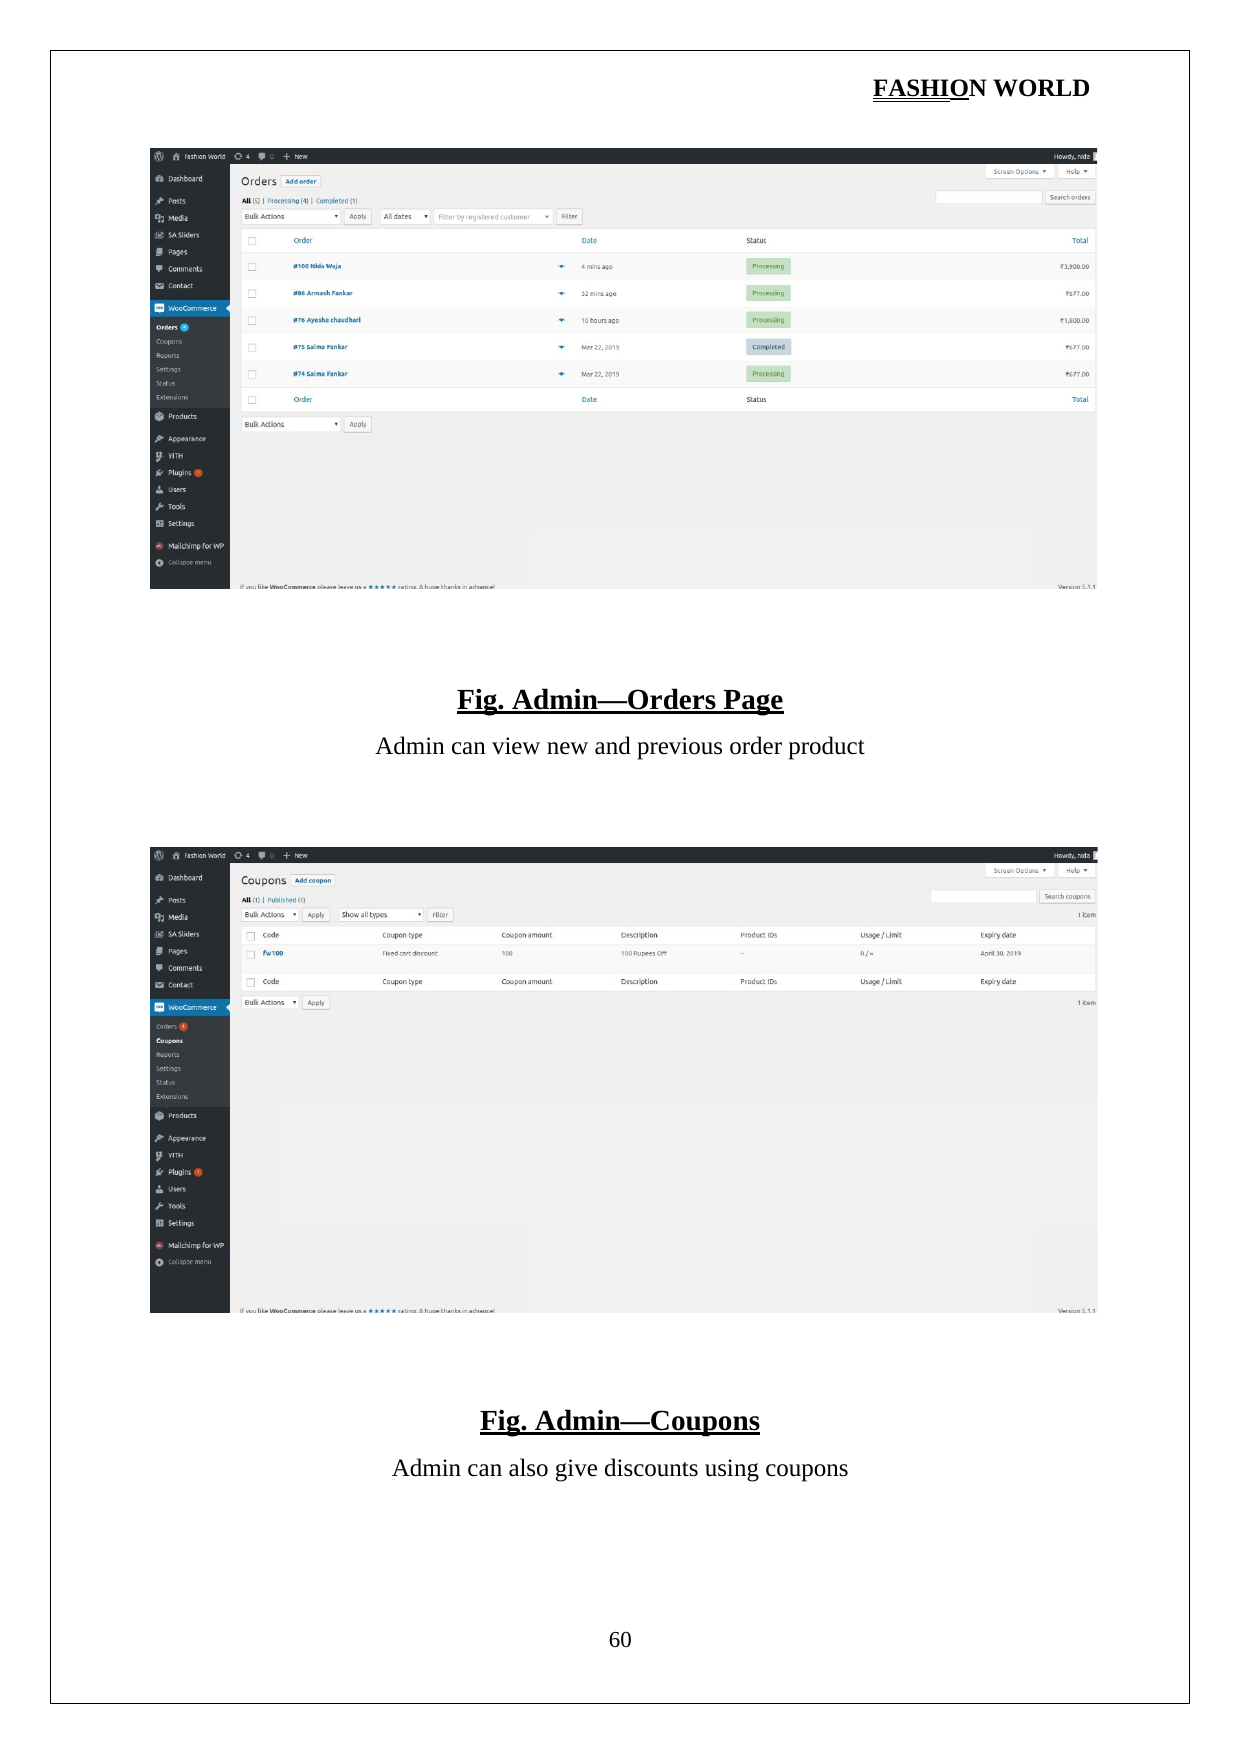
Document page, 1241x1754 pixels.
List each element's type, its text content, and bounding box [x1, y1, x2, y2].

subtitle Fig. Admin—Coupons [139, 1403, 1100, 1437]
picture [150, 847, 1098, 1313]
text Admin can view new and previous order product [139, 731, 1100, 760]
picture [150, 148, 1098, 589]
subtitle Fig. Admin—Orders Page [139, 682, 1101, 716]
text Admin can also give discounts using coupons [139, 1453, 1101, 1482]
